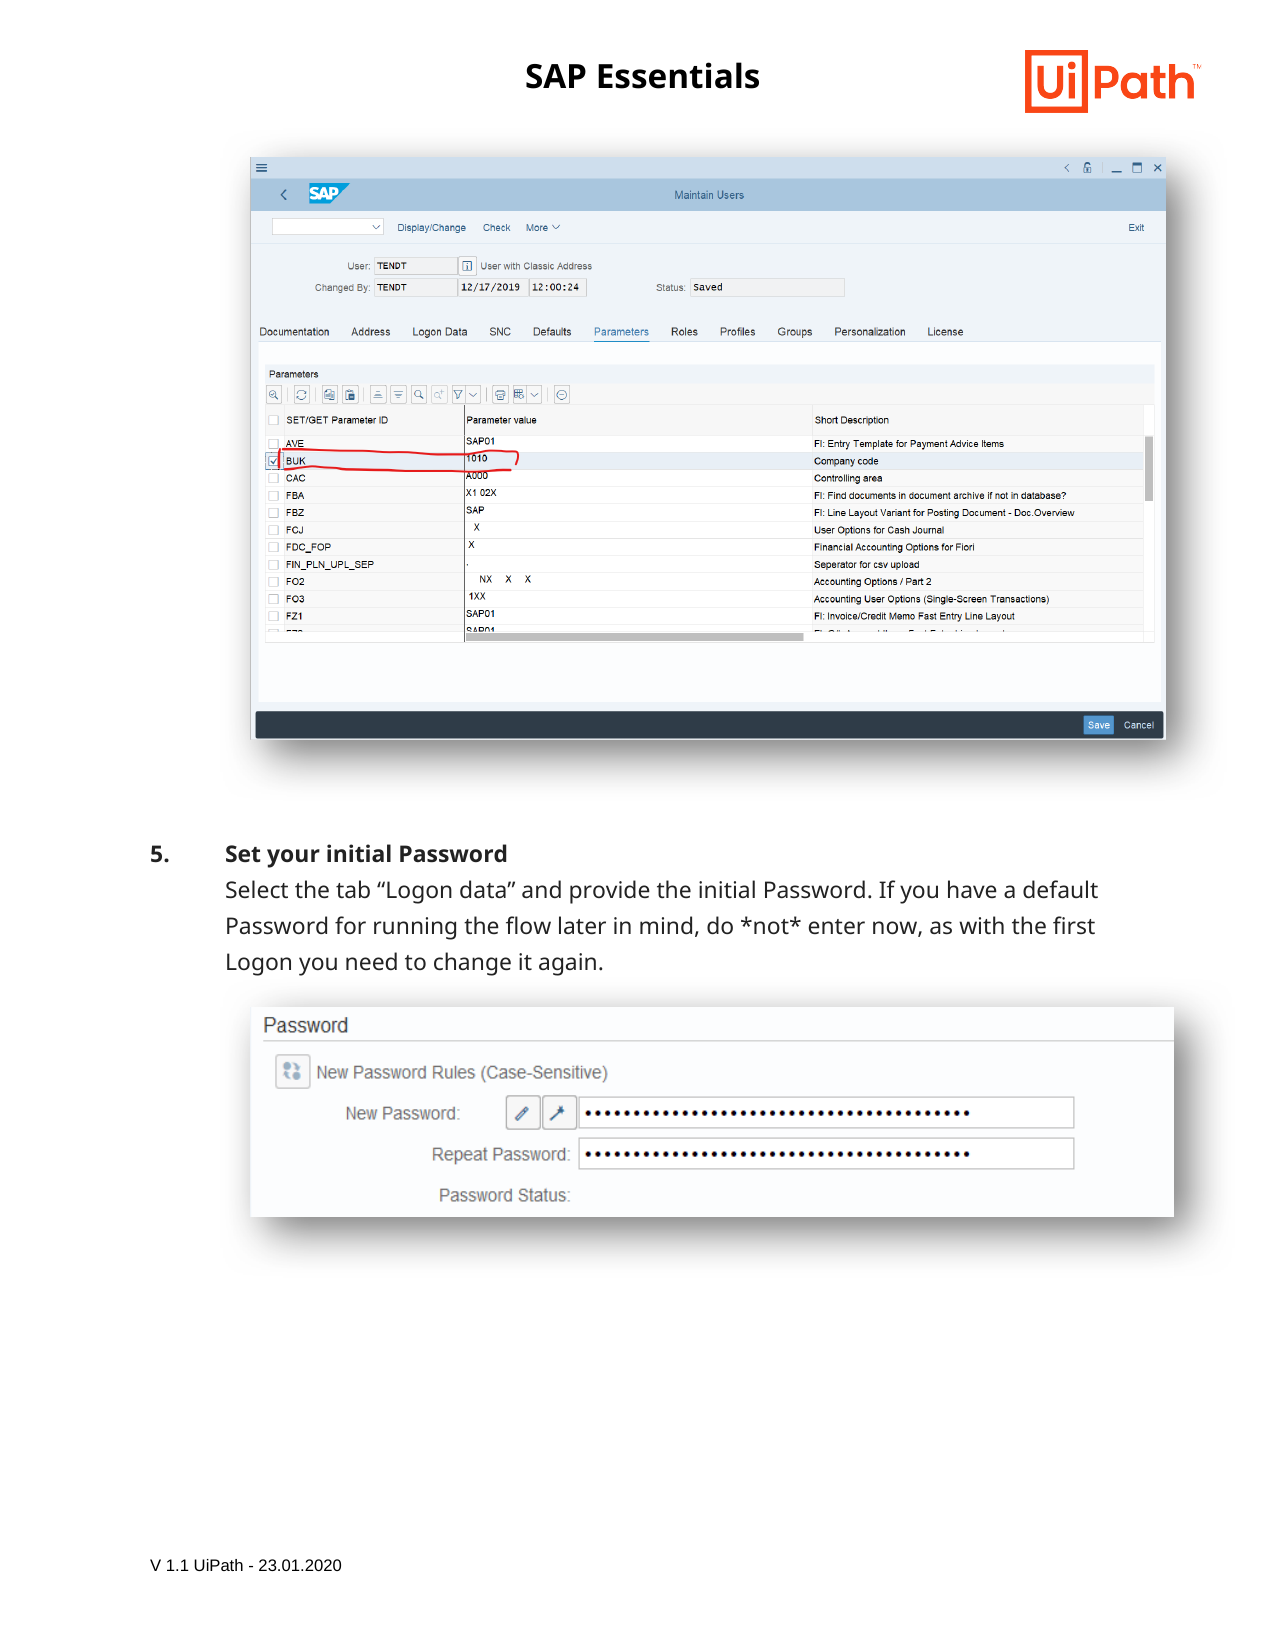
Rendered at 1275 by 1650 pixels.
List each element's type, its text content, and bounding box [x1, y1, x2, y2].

picture [250, 1007, 1174, 1217]
list Set your initial Password [150, 838, 1125, 870]
list Select the tab “Logon data” and provide the initial Password. If you have a default Password for running the flow later in mind, do *not* enter now, as with the first Logon you need to change it again. [225, 874, 1125, 977]
picture [1025, 50, 1202, 113]
picture [250, 157, 1166, 740]
